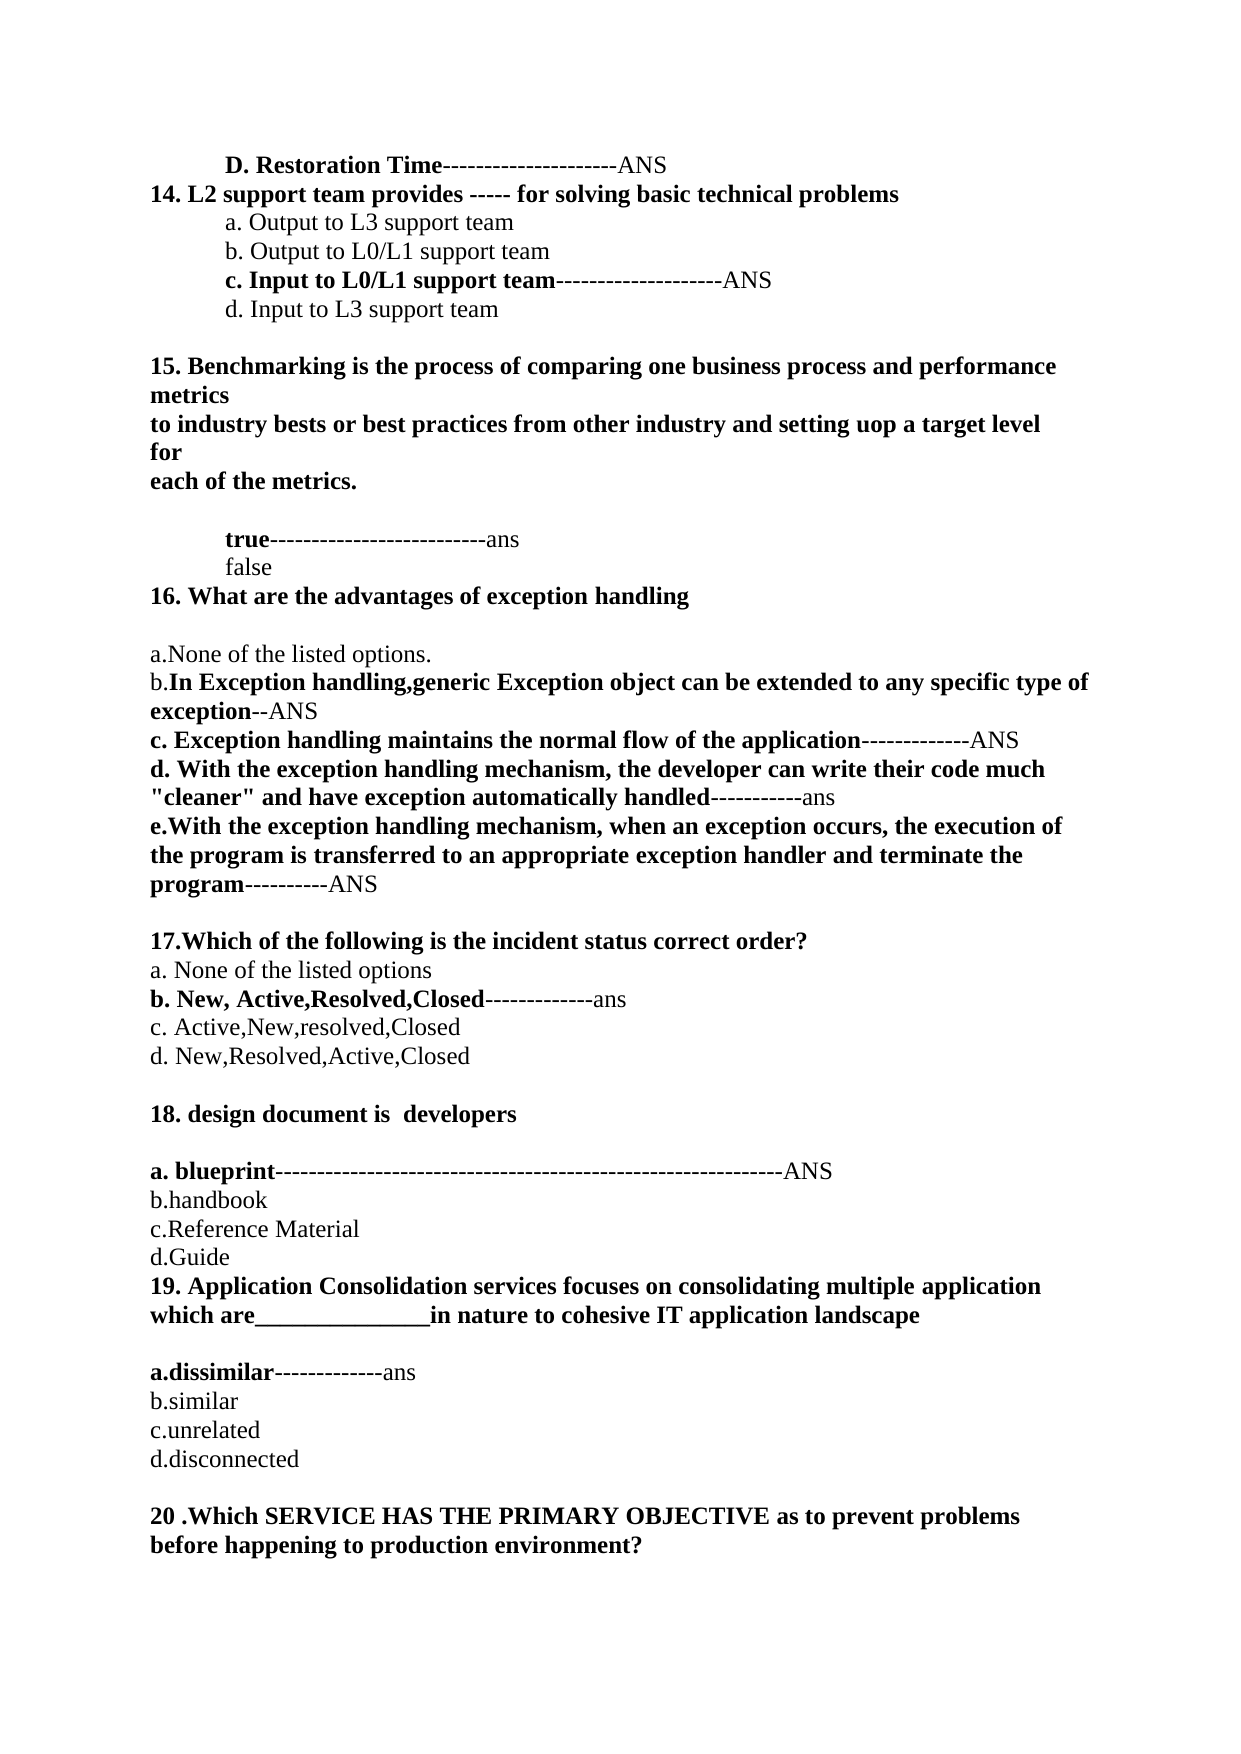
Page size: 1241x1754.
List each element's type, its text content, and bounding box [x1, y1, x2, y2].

text a. None of the listed options [150, 955, 1090, 984]
text each of the metrics. [150, 466, 1090, 495]
text c. Input to L0/L1 support team--------------------ANS [150, 265, 1090, 294]
text b.handbook [150, 1185, 1090, 1214]
text false [150, 552, 1090, 581]
text b.In Exception handling,generic Exception object can be extended to any specific type of exception--ANS [150, 667, 1090, 725]
text a. blueprint-------------------------------------------------------------ANS [150, 1156, 1090, 1185]
text d.disconnected [150, 1444, 1090, 1472]
text c.Reference Material [150, 1214, 1090, 1242]
text true--------------------------ans [150, 524, 1090, 552]
text 14. L2 support team provides ----- for solving basic technical problems [150, 179, 1090, 207]
text d.Guide [150, 1242, 1090, 1271]
text 20 .Which SERVICE HAS THE PRIMARY OBJECTIVE as to prevent problems before happening to production environment? [150, 1501, 1090, 1559]
text D. Restoration Time---------------------ANS [150, 150, 1090, 179]
text d. Input to L3 support team [150, 294, 1090, 322]
text to industry bests or best practices from other industry and setting uop a target level for [150, 409, 1090, 466]
text 18. design document is developers [150, 1099, 1090, 1127]
text c. Exception handling maintains the normal flow of the application-------------ANS [150, 725, 1090, 754]
text a.None of the listed options. [150, 639, 1090, 667]
text d. With the exception handling mechanism, the developer can write their code much "cleaner" and have exception automatically handled-----------ans [150, 754, 1090, 811]
text c.unrelated [150, 1415, 1090, 1444]
text 19. Application Consolidation services focuses on consolidating multiple application which are______________in nature to cohesive IT application landscape [150, 1271, 1090, 1329]
text e.With the exception handling mechanism, when an exception occurs, the execution of the program is transferred to an appropriate exception handler and terminate the program----------ANS [150, 811, 1090, 897]
text c. Active,New,resolved,Closed [150, 1012, 1090, 1041]
text a.dissimilar-------------ans [150, 1357, 1090, 1386]
text 17.Which of the following is the incident status correct order? [150, 926, 1090, 955]
text a. Output to L3 support team [150, 207, 1090, 236]
text b.similar [150, 1386, 1090, 1415]
text b. New, Active,Resolved,Closed-------------ans [150, 984, 1090, 1012]
text b. Output to L0/L1 support team [150, 236, 1090, 265]
text 16. What are the advantages of exception handling [150, 581, 1090, 610]
text d. New,Resolved,Active,Closed [150, 1041, 1090, 1070]
text 15. Benchmarking is the process of comparing one business process and performance metrics [150, 351, 1090, 409]
